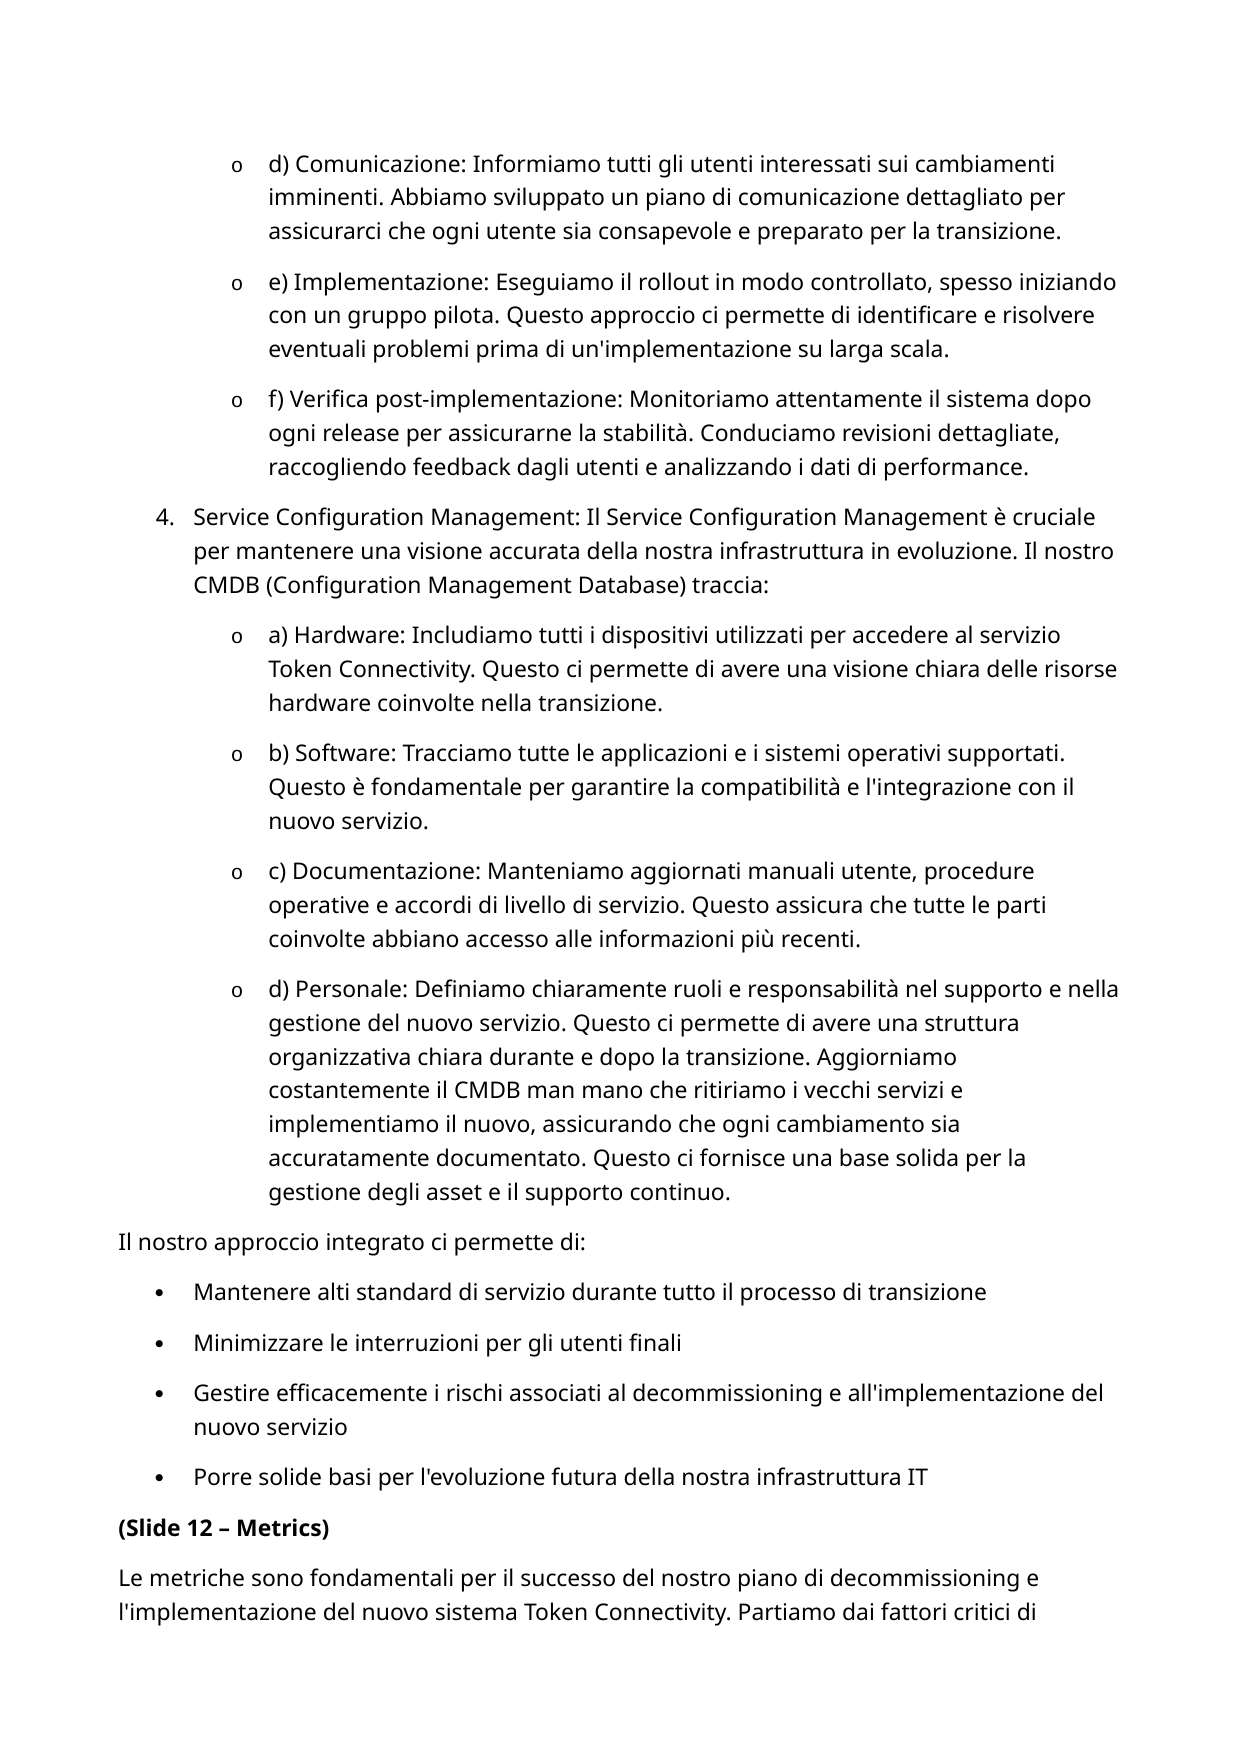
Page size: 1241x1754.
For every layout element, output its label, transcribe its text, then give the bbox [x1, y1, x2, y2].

list Minimizzare le interruzioni per gli utenti finali [156, 1327, 1122, 1358]
list Porre solide basi per l'evoluzione futura della nostra infrastruttura IT [156, 1461, 1122, 1493]
list b) Software: Tracciamo tutte le applicazioni e i sistemi operativi supportati. Questo è fondamentale per garantire la compatibilità e l'integrazione con il nuovo servizio. [231, 737, 1122, 836]
text Il nostro approccio integrato ci permette di: [118, 1226, 1122, 1257]
list Gestire efficacemente i rischi associati al decommissioning e all'implementazione del nuovo servizio [156, 1377, 1122, 1442]
list c) Documentazione: Manteniamo aggiornati manuali utente, procedure operative e accordi di livello di servizio. Questo assicura che tutte le parti coinvolte abbiano accesso alle informazioni più recenti. [231, 855, 1122, 954]
list Mantenere alti standard di servizio durante tutto il processo di transizione [156, 1276, 1122, 1308]
list e) Implementazione: Eseguiamo il rollout in modo controllato, spesso iniziando con un gruppo pilota. Questo approccio ci permette di identificare e risolvere eventuali problemi prima di un'implementazione su larga scala. [231, 266, 1122, 364]
list d) Comunicazione: Informiamo tutti gli utenti interessati sui cambiamenti imminenti. Abbiamo sviluppato un piano di comunicazione dettagliato per assicurarci che ogni utente sia consapevole e preparato per la transizione. [231, 148, 1122, 246]
list Service Configuration Management: Il Service Configuration Management è cruciale per mantenere una visione accurata della nostra infrastruttura in evoluzione. Il nostro CMDB (Configuration Management Database) traccia: [156, 501, 1122, 600]
list a) Hardware: Includiamo tutti i dispositivi utilizzati per accedere al servizio Token Connectivity. Questo ci permette di avere una visione chiara delle risorse hardware coinvolte nella transizione. [231, 619, 1122, 718]
list f) Verifica post-implementazione: Monitoriamo attentamente il sistema dopo ogni release per assicurarne la stabilità. Conduciamo revisioni dettagliate, raccogliendo feedback dagli utenti e analizzando i dati di performance. [231, 383, 1122, 482]
list d) Personale: Definiamo chiaramente ruoli e responsabilità nel supporto e nella gestione del nuovo servizio. Questo ci permette di avere una struttura organizzativa chiara durante e dopo la transizione. Aggiorniamo costantemente il CMDB man mano che ritiriamo i vecchi servizi e implementiamo il nuovo, assicurando che ogni cambiamento sia accuratamente documentato. Questo ci fornisce una base solida per la gestione degli asset e il supporto continuo. [231, 973, 1122, 1207]
text (Slide 12 – Metrics) [118, 1512, 1122, 1543]
